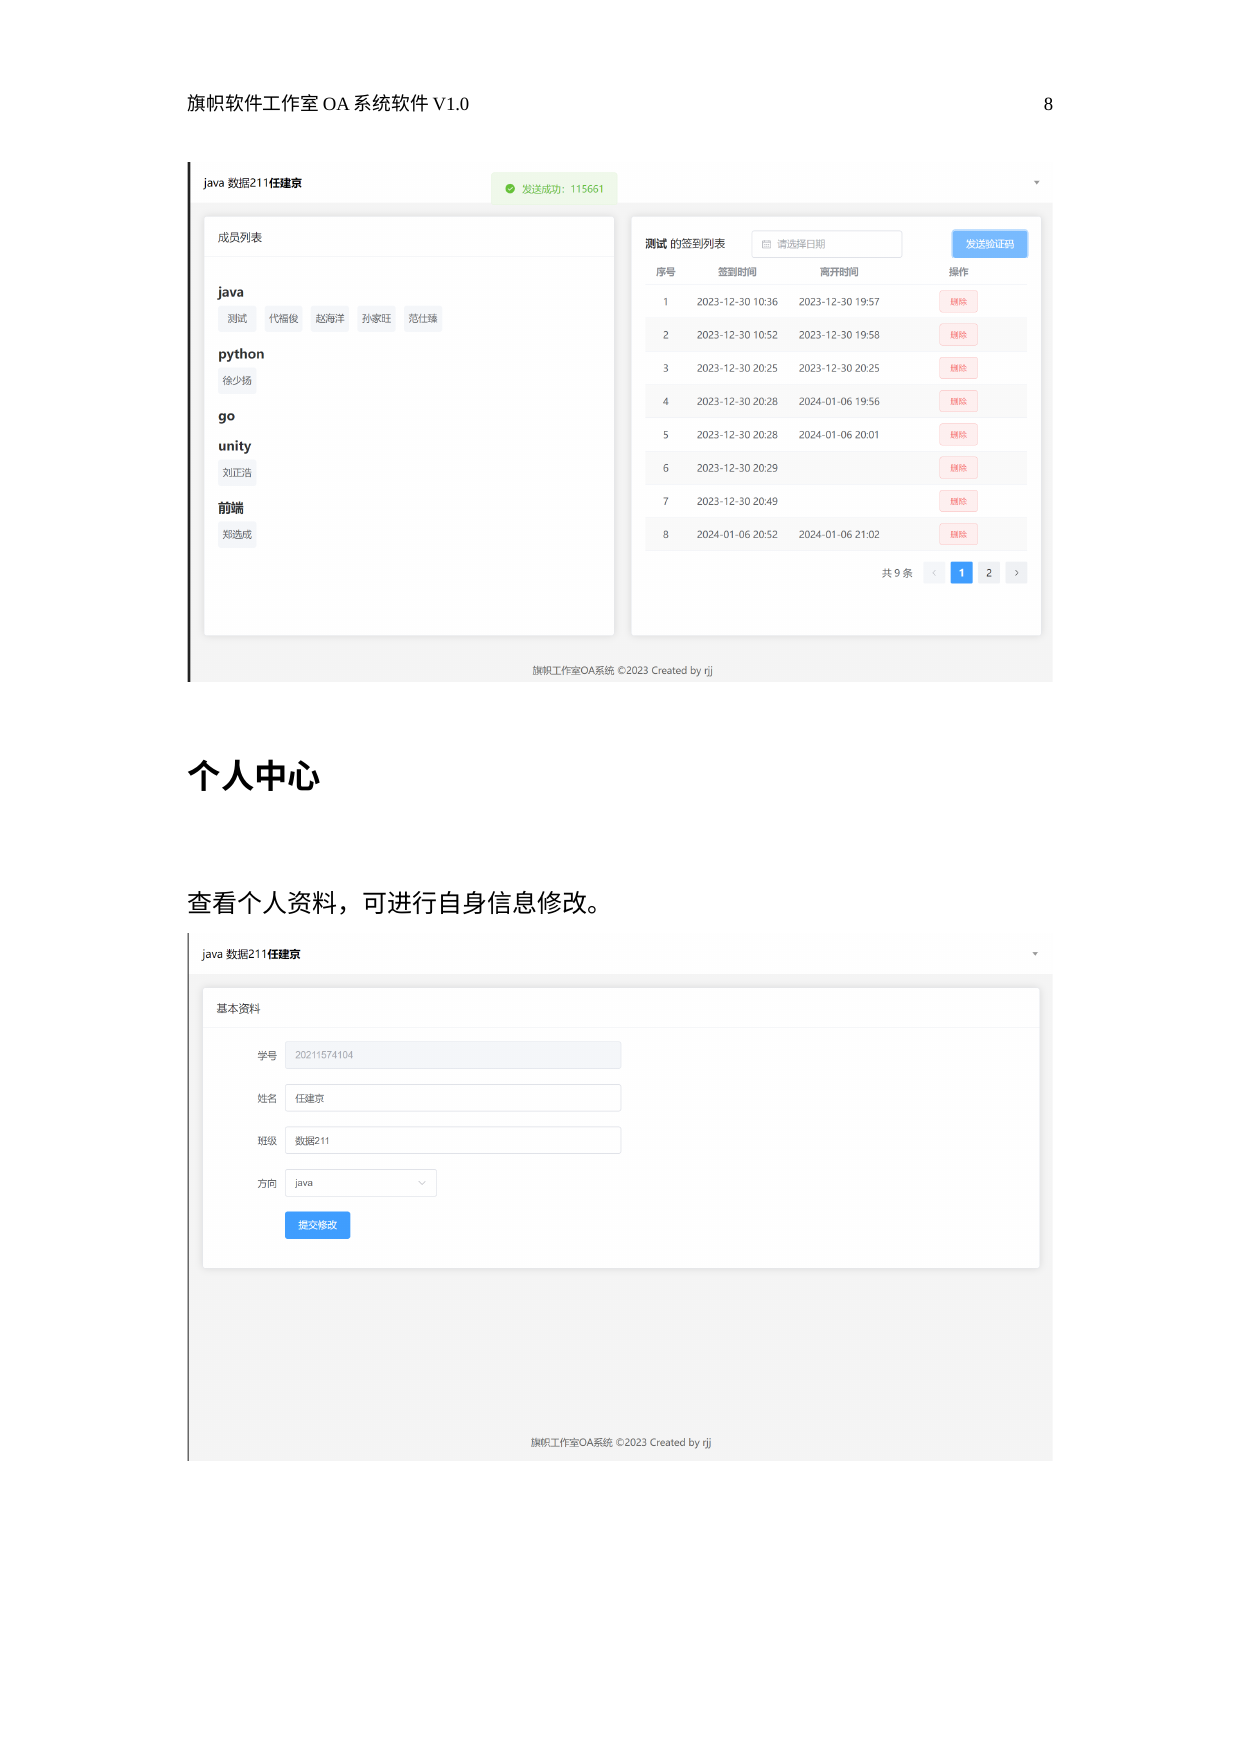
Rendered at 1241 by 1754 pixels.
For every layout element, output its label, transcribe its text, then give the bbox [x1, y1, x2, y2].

subtitle 个人中心 [187, 742, 1053, 807]
picture [187, 162, 1053, 682]
text 查看个人资料，可进行自身信息修改。 [187, 869, 1053, 933]
picture [187, 933, 1053, 1461]
